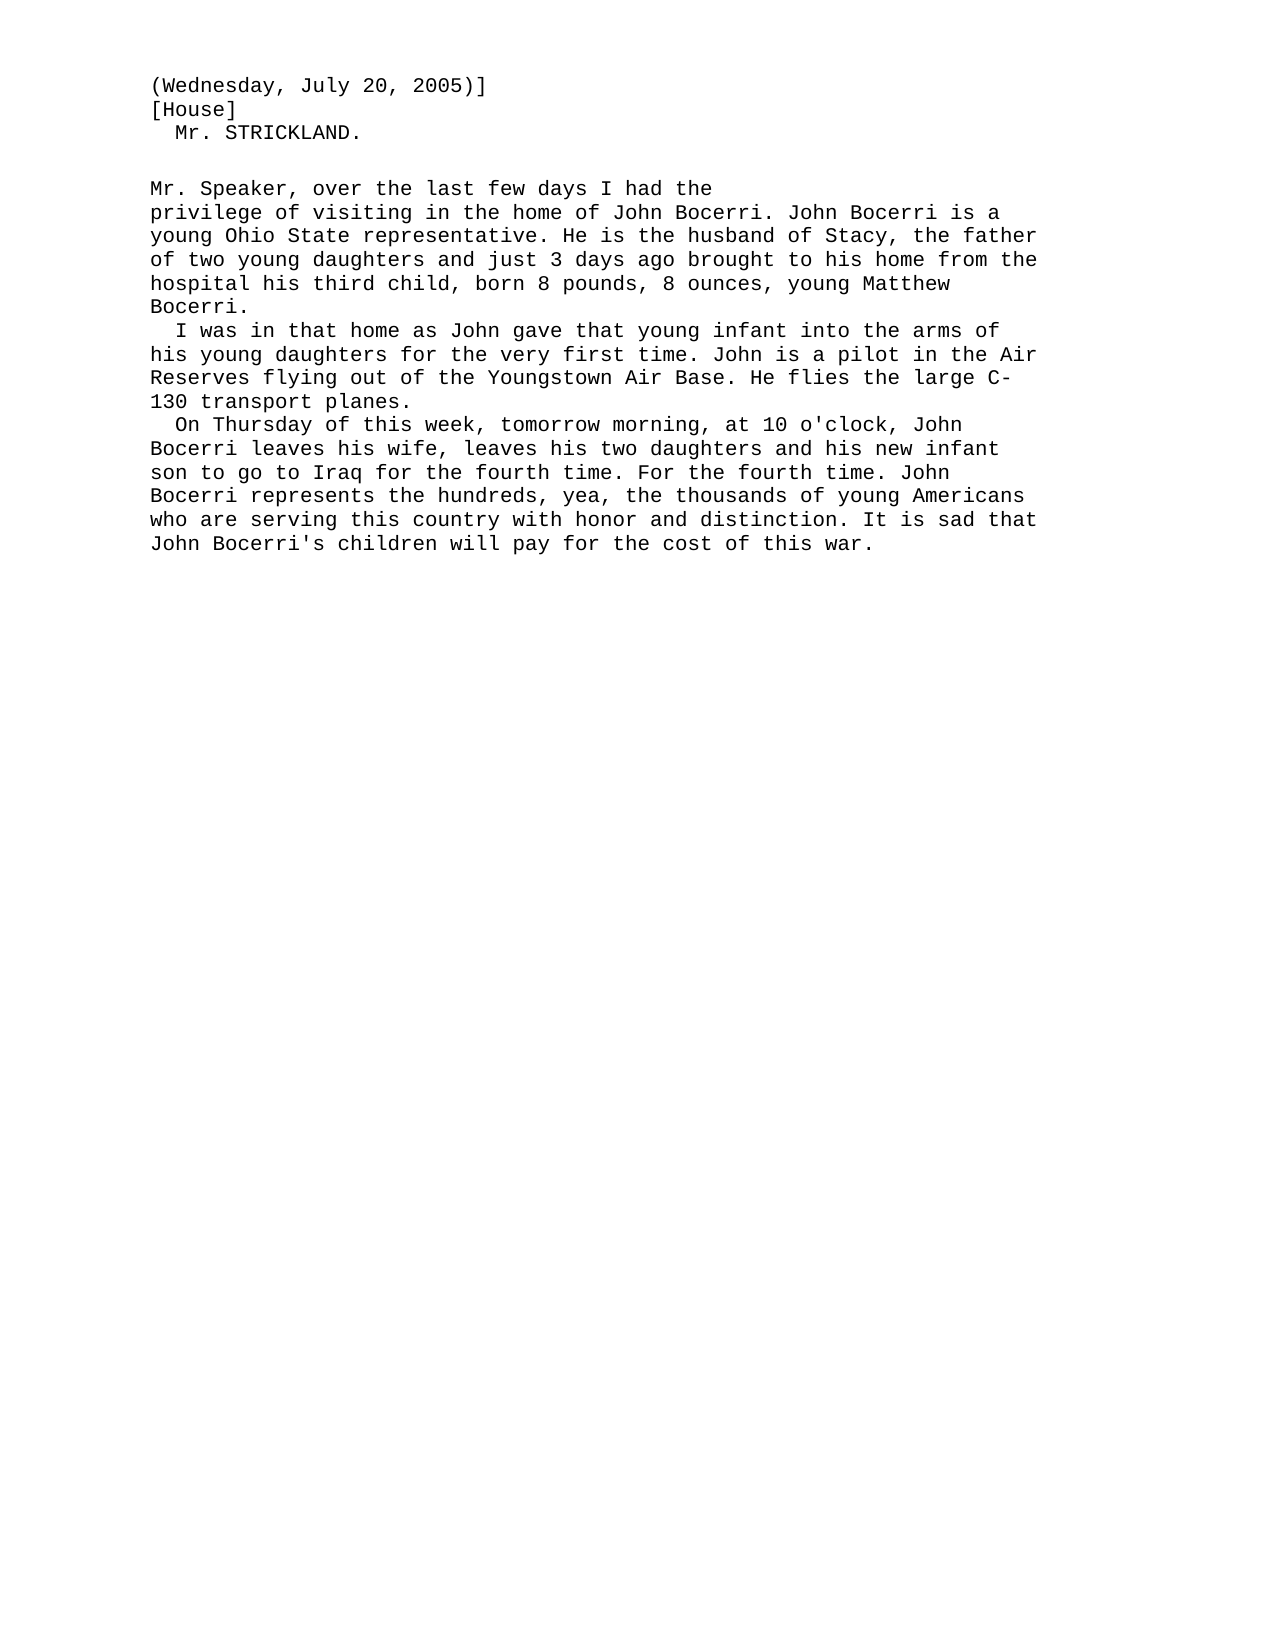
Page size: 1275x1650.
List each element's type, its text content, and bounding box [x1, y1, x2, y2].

text 130 transport planes. [150, 391, 1125, 414]
text I was in that home as John gave that young infant into the arms of [150, 320, 1125, 343]
text Bocerri. [150, 296, 1125, 320]
text his young daughters for the very first time. John is a pilot in the Air [150, 343, 1125, 367]
text of two young daughters and just 3 days ago brought to his home from the [150, 249, 1125, 273]
text Reserves flying out of the Youngstown Air Base. He flies the large C- [150, 367, 1125, 391]
text Bocerri represents the hundreds, yea, the thousands of young Americans [150, 485, 1125, 509]
text Mr. Speaker, over the last few days I had the [150, 178, 1125, 202]
text who are serving this country with honor and distinction. It is sad that [150, 509, 1125, 533]
text hospital his third child, born 8 pounds, 8 ounces, young Matthew [150, 273, 1125, 296]
text Bocerri leaves his wife, leaves his two daughters and his new infant [150, 438, 1125, 462]
text privilege of visiting in the home of John Bocerri. John Bocerri is a [150, 202, 1125, 225]
text son to go to Iraq for the fourth time. For the fourth time. John [150, 462, 1125, 485]
text John Bocerri's children will pay for the cost of this war. [150, 533, 1125, 556]
text young Ohio State representative. He is the husband of Stacy, the father [150, 225, 1125, 249]
text On Thursday of this week, tomorrow morning, at 10 o'clock, John [150, 414, 1125, 438]
